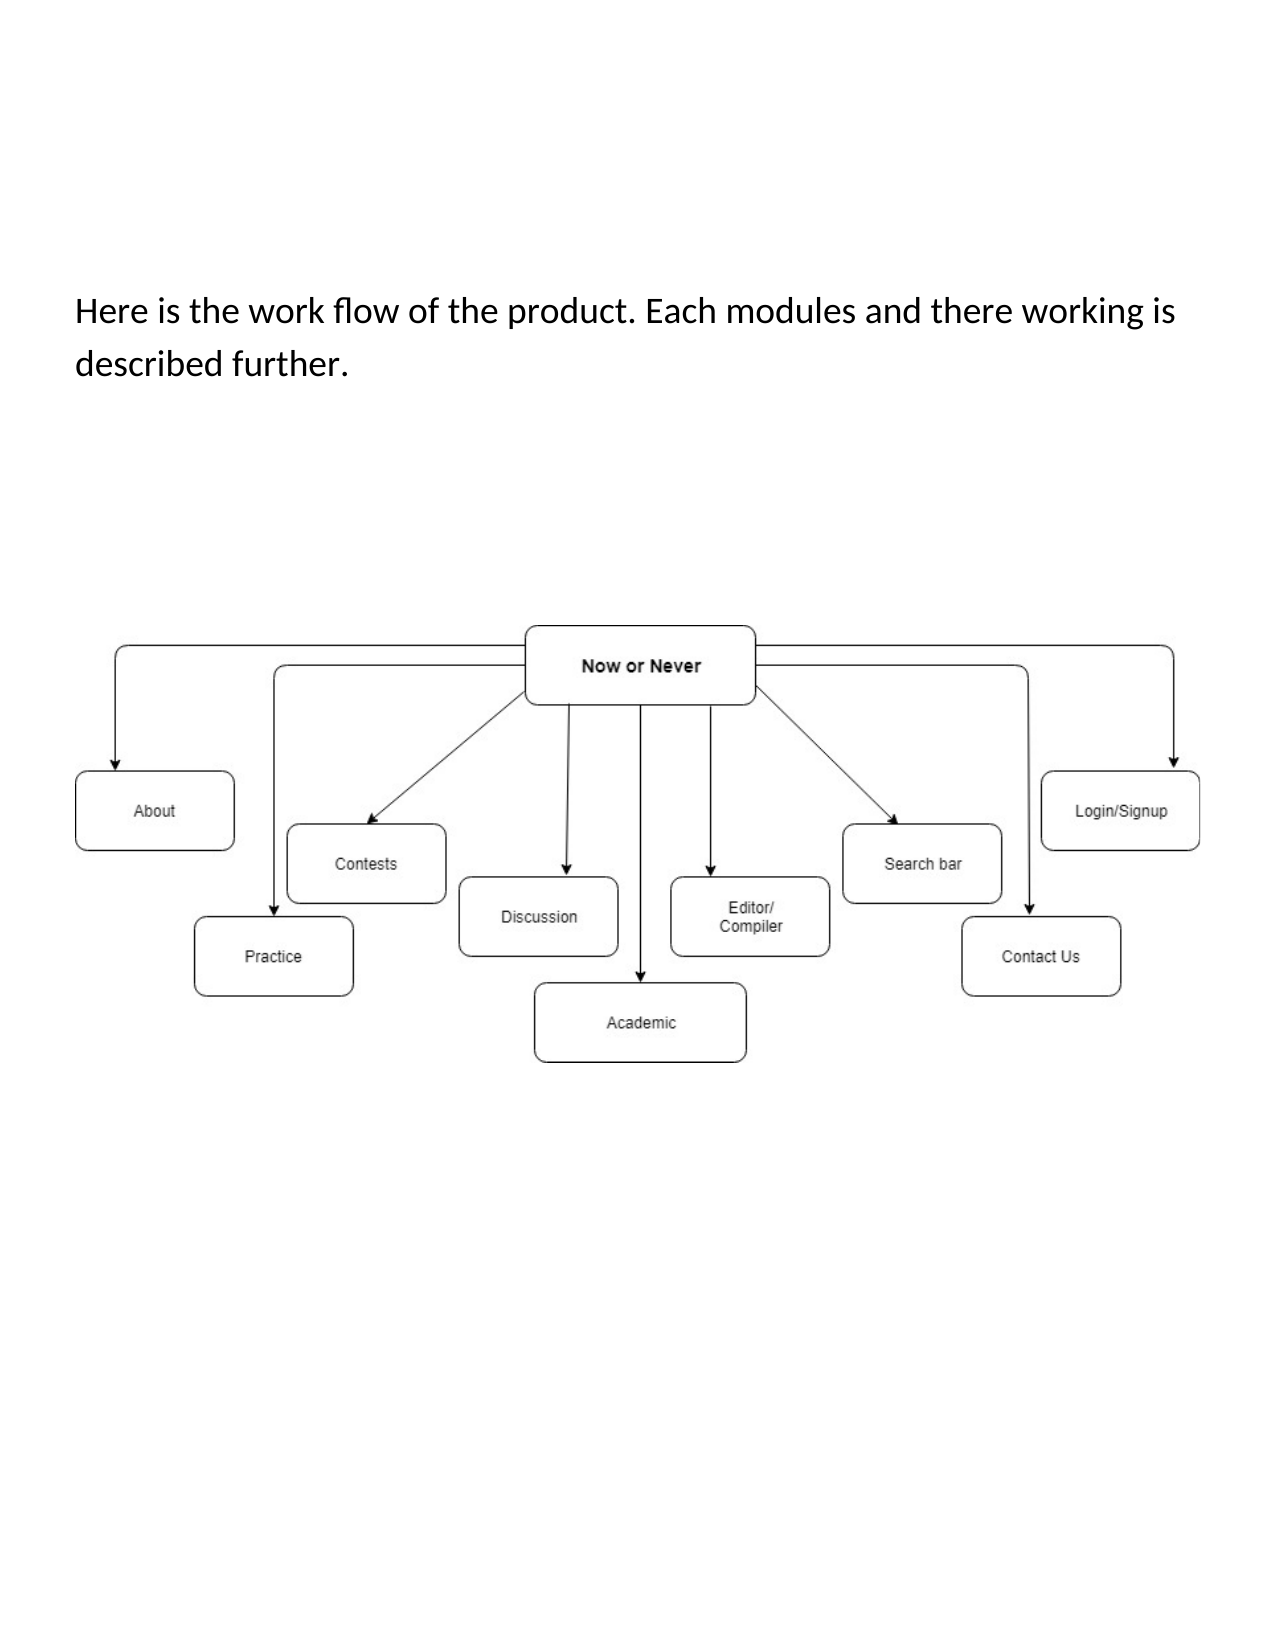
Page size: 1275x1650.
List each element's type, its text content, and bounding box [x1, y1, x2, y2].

picture [75, 625, 1200, 1063]
text Here is the work flow of the product. Each modules and there working is described further. [75, 287, 1200, 386]
